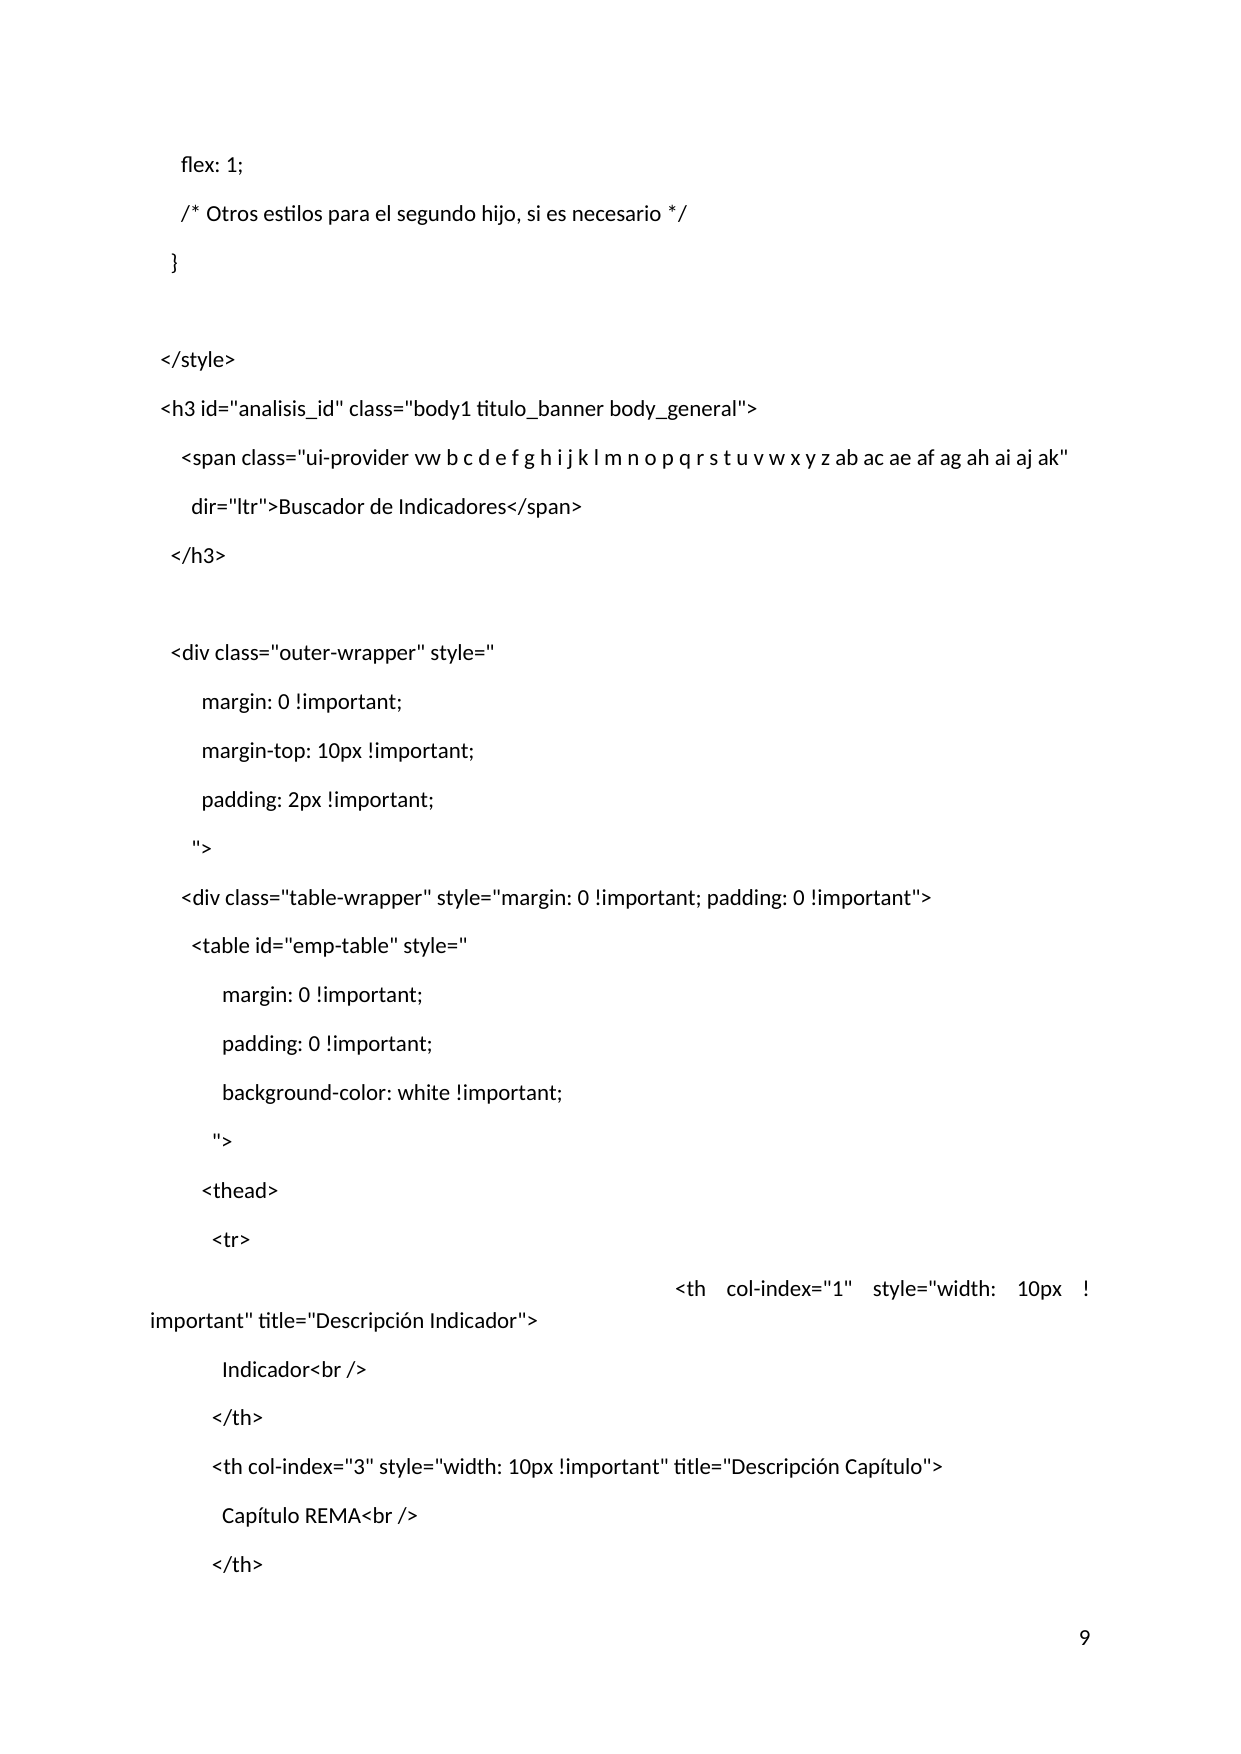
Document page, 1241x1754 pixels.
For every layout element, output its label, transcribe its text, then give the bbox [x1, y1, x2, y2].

text </h3> [150, 541, 1090, 569]
text <table id="emp-table" style=" [150, 932, 1090, 960]
text dir="ltr">Buscador de Indicadores</span> [150, 492, 1090, 520]
text <th col-index="3" style="width: 10px !important" title="Descripción Capítulo"> [150, 1452, 1090, 1480]
text background-color: white !important; [150, 1078, 1090, 1106]
text <span class="ui-provider vw b c d e f g h i j k l m n o p q r s t u v w x y z ab ac ae af ag ah ai aj ak" [150, 443, 1090, 471]
text padding: 2px !important; [150, 785, 1090, 813]
text Capítulo REMA<br /> [150, 1501, 1090, 1529]
text } [150, 248, 1090, 276]
text padding: 0 !important; [150, 1029, 1090, 1057]
text Indicador<br /> [150, 1355, 1090, 1383]
text <th col-index="1" style="width: 10px !important" title="Descripción Indicador"> [150, 1274, 1090, 1334]
text <div class="table-wrapper" style="margin: 0 !important; padding: 0 !important"> [150, 883, 1090, 911]
text <h3 id="analisis_id" class="body1 titulo_banner body_general"> [150, 394, 1090, 422]
text margin: 0 !important; [150, 981, 1090, 1008]
text /* Otros estilos para el segundo hijo, si es necesario */ [150, 199, 1090, 227]
text <thead> [150, 1176, 1090, 1204]
text "> [150, 1127, 1090, 1155]
text </th> [150, 1550, 1090, 1578]
text "> [150, 834, 1090, 862]
text margin-top: 10px !important; [150, 736, 1090, 764]
text <div class="outer-wrapper" style=" [150, 638, 1090, 667]
text <tr> [150, 1225, 1090, 1253]
text flex: 1; [150, 150, 1090, 178]
text margin: 0 !important; [150, 687, 1090, 715]
text </style> [150, 345, 1090, 373]
text </th> [150, 1403, 1090, 1432]
